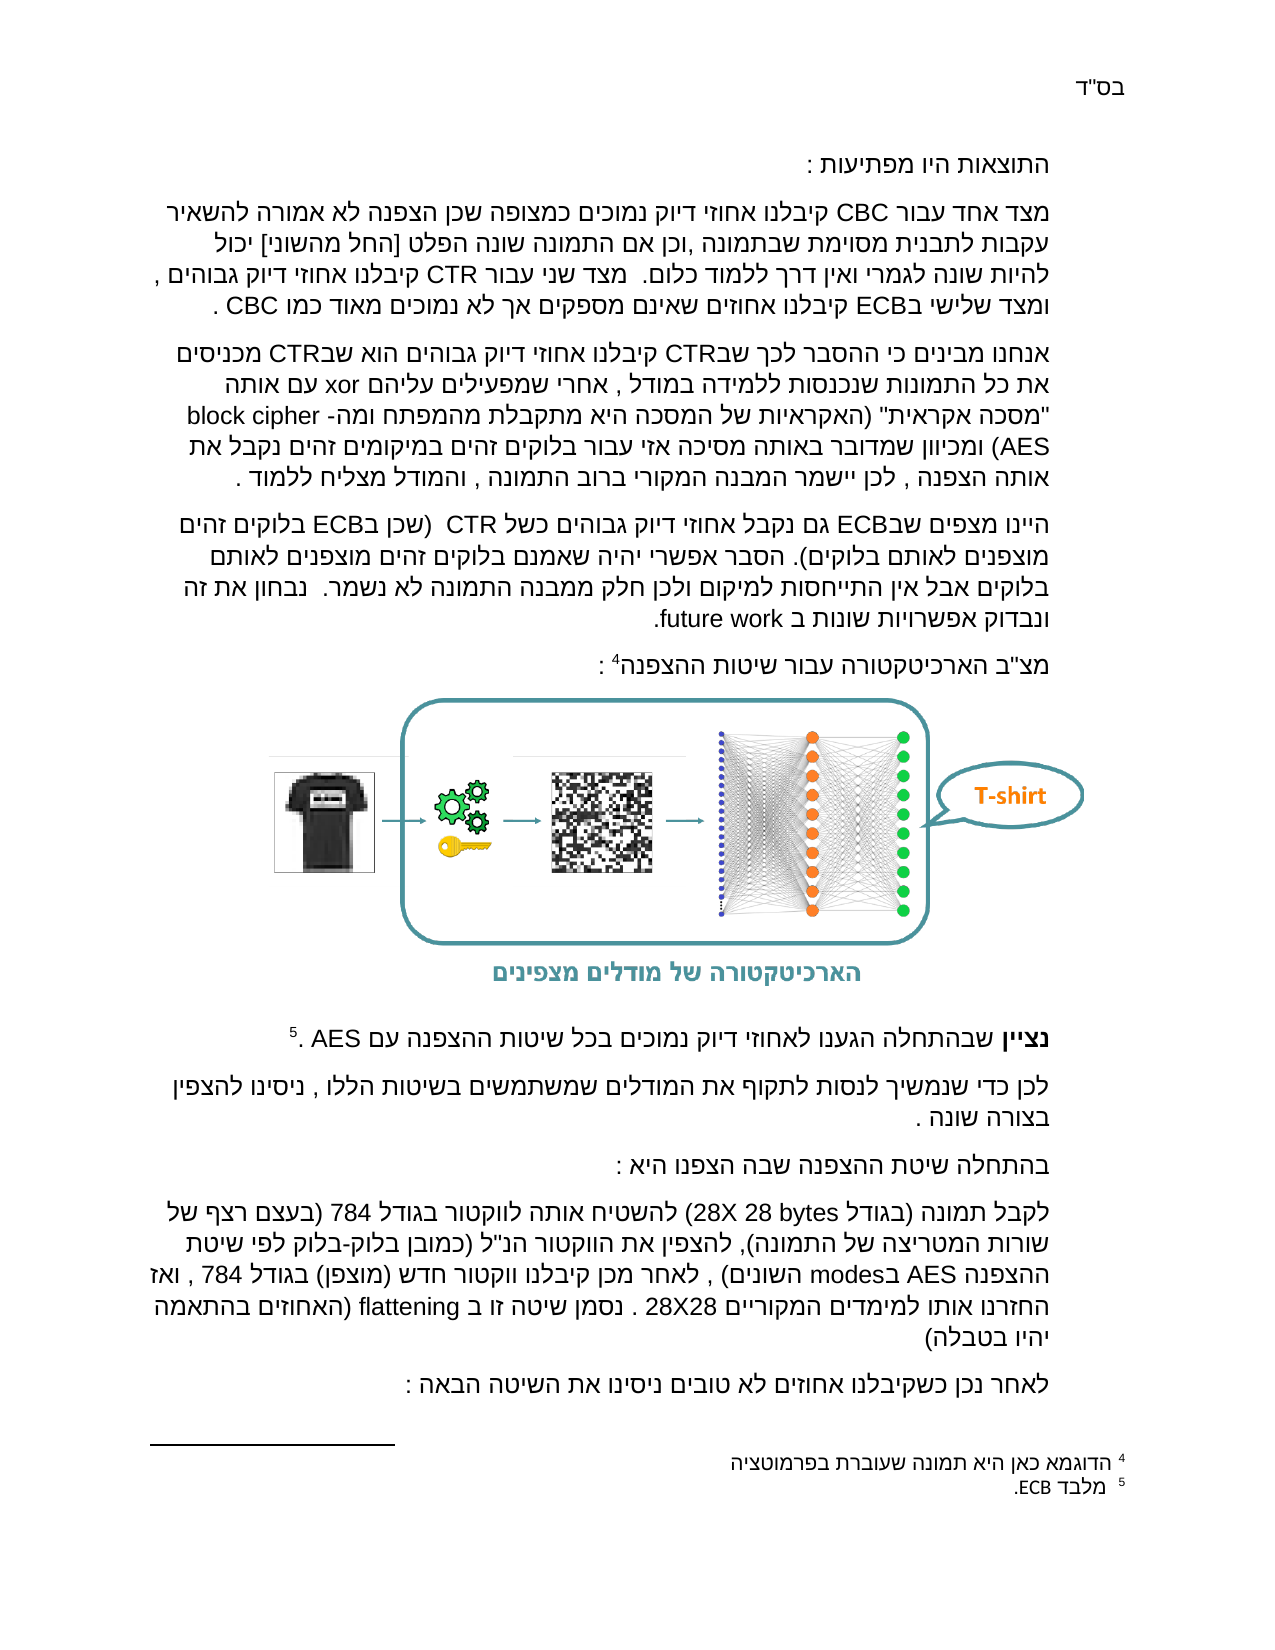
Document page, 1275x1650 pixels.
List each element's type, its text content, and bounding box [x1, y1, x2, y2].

text לאחר נכן כשקיבלנו אחוזים לא טובים ניסינו את השיטה הבאה : [150, 1370, 1050, 1399]
text לכן כדי שנמשיך לנסות לתקוף את המודלים שמשתמשים בשיטות הללו , ניסינו להצפין בצורה שונה . [150, 1072, 1050, 1132]
text התוצאות היו מפתיעות : [150, 150, 1050, 179]
text בהתחלה שיטת ההצפנה שבה הצפנו היא : [150, 1151, 1050, 1179]
picture [268, 698, 1084, 1003]
text נציין שבהתחלה הגענו לאחוזי דיוק נמוכים בכל שיטות ההצפנה עם AES . [150, 840, 1050, 1053]
text מצ"ב הארכיטקטורה עבור שיטות ההצפנה : [150, 651, 1050, 680]
text אנחנו מבינים כי ההסבר לכך שבCTR קיבלנו אחוזי דיוק גבוהים הוא שבCTR מכניסים את כל התמונות שנכנסות ללמידה במודל , אחרי שמפעילים עליהם xor עם אותה "מסכה אקראית" (האקראיות של המסכה היא מתקבלת מהמפתח ומהblock cipher - AES) ומכיוון שמדובר באותה מסיכה אזי עבור בלוקים זהים במיקומים זהים נקבל את אותה הצפנה , לכן יישמר המבנה המקורי ברוב התמונה , והמודל מצליח ללמוד . [150, 338, 1050, 491]
text מצד אחד עבור CBC קיבלנו אחוזי דיוק נמוכים כמצופה שכן הצפנה לא אמורה להשאיר עקבות לתבנית מסוימת שבתמונה ,וכן אם התמונה שונה הפלט [החל מהשוני] יכול להיות שונה לגמרי ואין דרך ללמוד כלום. מצד שני עבור CTR קיבלנו אחוזי דיוק גבוהים , ומצד שלישי בECB קיבלנו אחוזים שאינם מספקים אך לא נמוכים מאוד כמו CBC . [150, 198, 1050, 319]
text היינו מצפים שבECB גם נקבל אחוזי דיוק גבוהים כשל CTR (שכן בECB בלוקים זהים מוצפנים לאותם בלוקים). הסבר אפשרי יהיה שאמנם בלוקים זהים מוצפנים לאותם בלוקים אבל אין התייחסות למיקום ולכן חלק ממבנה התמונה לא נשמר. נבחון את זה ונבדוק אפשרויות שונות ב future work. [150, 510, 1050, 632]
text לקבל תמונה (בגודל 28X 28 bytes) להשטיח אותה לווקטור בגודל 784 (בעצם רצף של שורות המטריצה של התמונה), להצפין את הווקטור הנ"ל (כמובן בלוק-בלוק לפי שיטת ההצפנה AES בmodes השונים) , לאחר מכן קיבלנו ווקטור חדש (מוצפן) בגודל 784 , ואז החזרנו אותו למימדים המקוריים 28X28 . נסמן שיטה זו ב flattening (האחוזים בהתאמה יהיו בטבלה) [150, 1198, 1050, 1351]
